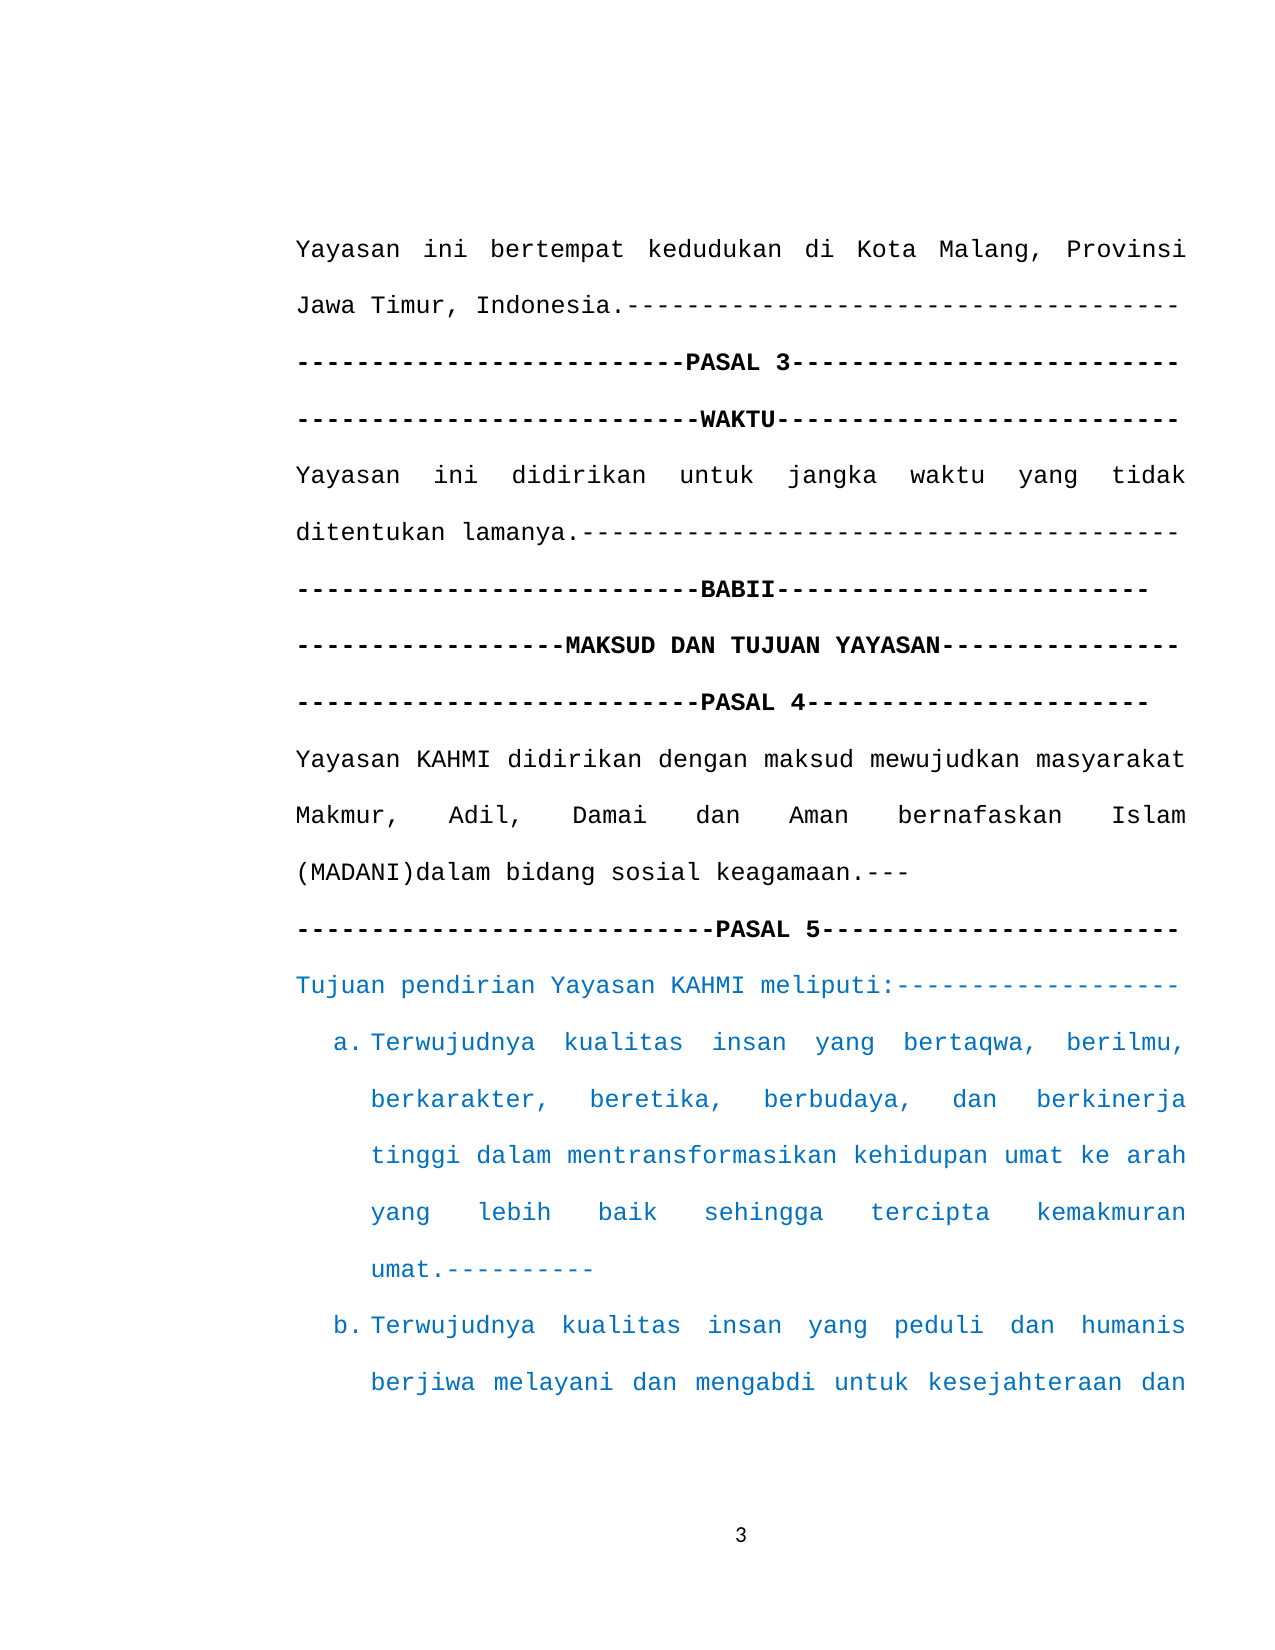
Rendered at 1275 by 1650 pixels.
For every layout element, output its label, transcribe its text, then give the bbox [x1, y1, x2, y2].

list Terwujudnya kualitas insan yang bertaqwa, berilmu, berkarakter, beretika, berbudaya, dan berkinerja tinggi dalam mentransformasikan kehidupan umat ke arah yang lebih baik sehingga tercipta kemakmuran umat.---------- [333, 1029, 1186, 1284]
list Yayasan ini bertempat kedudukan di Kota Malang, Provinsi Jawa Timur, Indonesia.------------------------------------- [295, 236, 1186, 321]
text Yayasan ini didirikan untuk jangka waktu yang tidak ditentukan lamanya.---------------------------------------- [295, 463, 1186, 548]
list Yayasan KAHMI didirikan dengan maksud mewujudkan masyarakat Makmur, Adil, Damai dan Aman bernafaskan Islam (MADANI)dalam bidang sosial keagamaan.--- [295, 746, 1186, 888]
list ---------------------------BABII------------------------- [295, 576, 1186, 604]
text --------------------------PASAL 3-------------------------- [295, 349, 1186, 378]
list ----------------------------PASAL 5------------------------ [295, 916, 1186, 944]
list ---------------------------PASAL 4----------------------- [295, 689, 1186, 718]
text ---------------------------WAKTU--------------------------- [295, 406, 1186, 434]
list ------------------MAKSUD DAN TUJUAN YAYASAN---------------- [295, 633, 1186, 661]
list Tujuan pendirian Yayasan KAHMI meliputi:------------------- [295, 973, 1186, 1001]
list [333, 1313, 1186, 1398]
